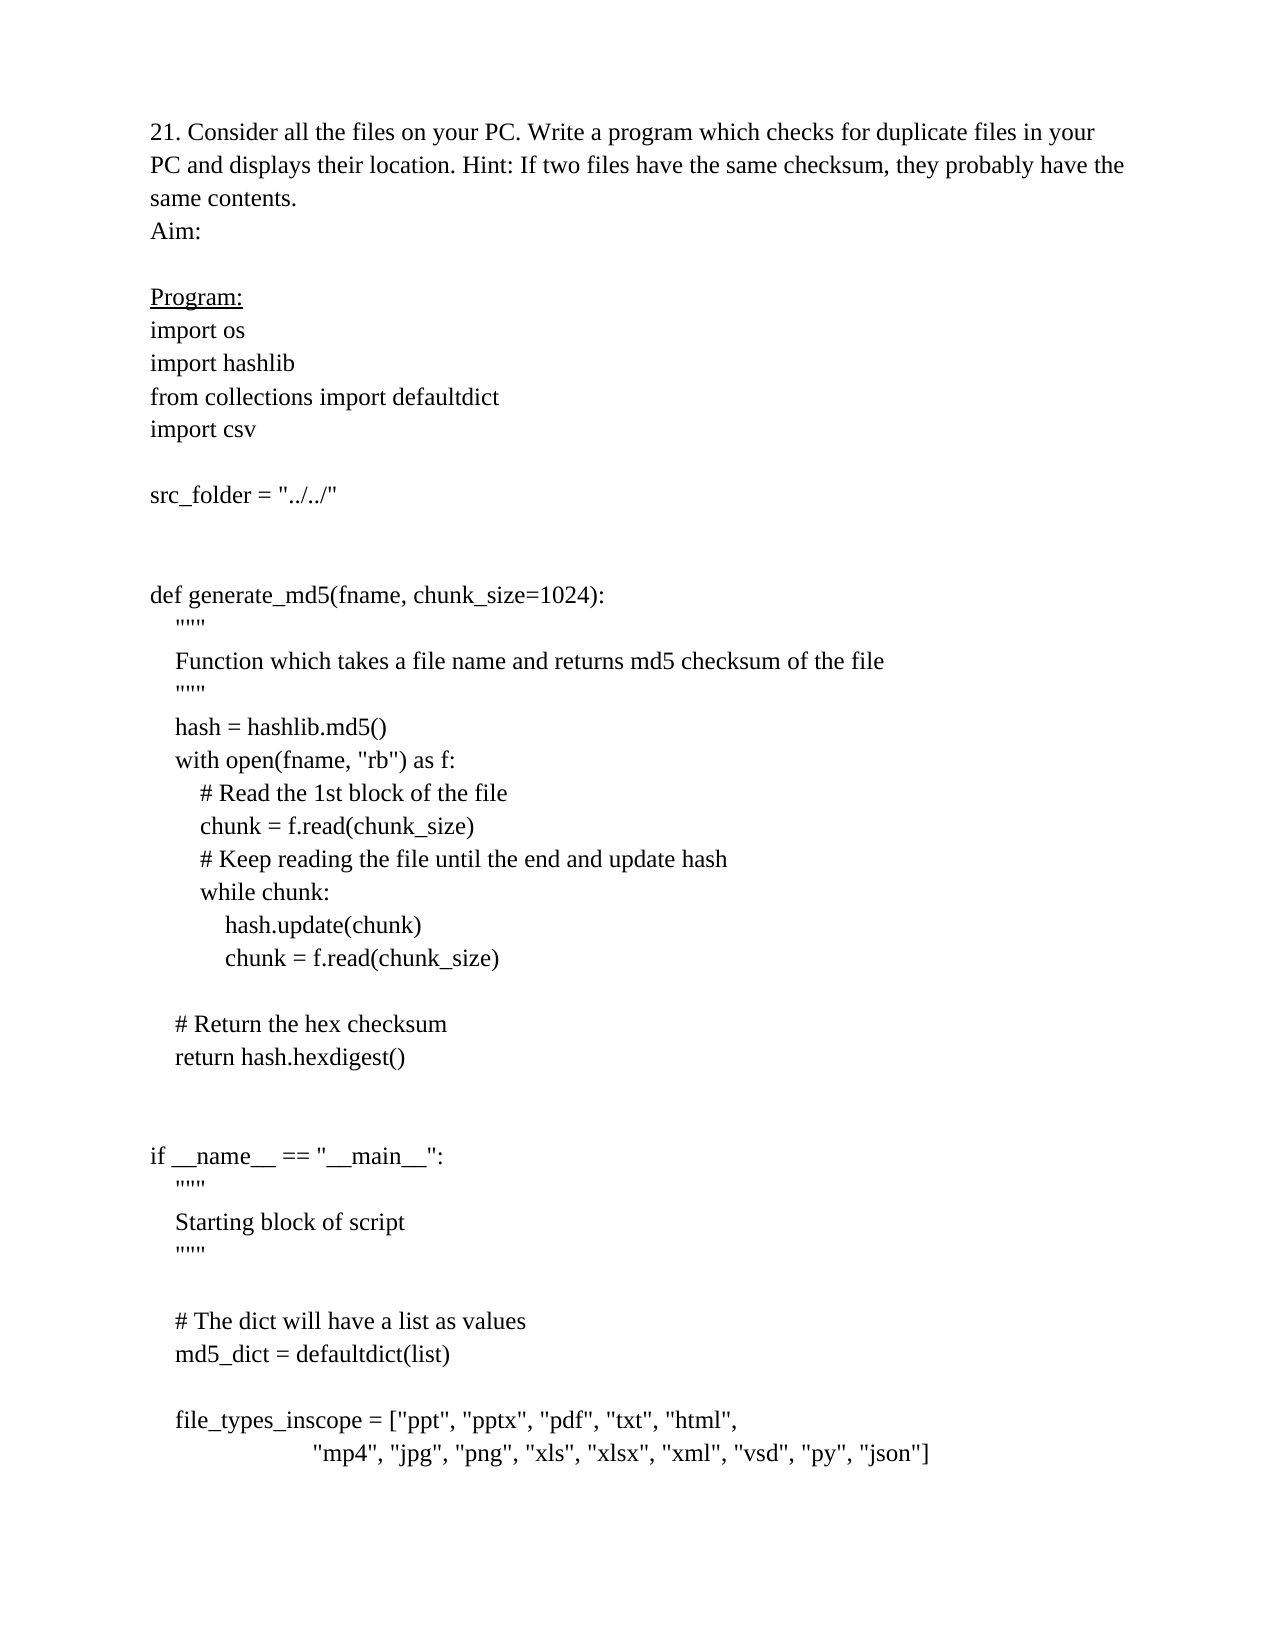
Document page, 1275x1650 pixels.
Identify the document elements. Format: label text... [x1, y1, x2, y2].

text import hashlib [150, 348, 1125, 377]
text "mp4", "jpg", "png", "xls", "xlsx", "xml", "vsd", "py", "json"] [150, 1438, 1125, 1467]
text return hash.hexdigest() [150, 1042, 1125, 1071]
text file_types_inscope = ["ppt", "pptx", "pdf", "txt", "html", [150, 1405, 1125, 1434]
text # Return the hex checksum [150, 1009, 1125, 1038]
text """ [150, 613, 1125, 641]
text """ [150, 679, 1125, 707]
text Starting block of script [150, 1207, 1125, 1236]
text # The dict will have a list as values [150, 1306, 1125, 1335]
text hash.update(chunk) [150, 910, 1125, 939]
text import os [150, 316, 1125, 344]
text while chunk: [150, 877, 1125, 906]
text md5_dict = defaultdict(list) [150, 1339, 1125, 1368]
text src_folder = "../../" [150, 481, 1125, 509]
text # Keep reading the file until the end and update hash [150, 844, 1125, 873]
text import csv [150, 414, 1125, 443]
text with open(fname, "rb") as f: [150, 745, 1125, 773]
text """ [150, 1240, 1125, 1269]
text Aim: [150, 216, 1125, 245]
text Program: [150, 282, 1125, 311]
text chunk = f.read(chunk_size) [150, 811, 1125, 839]
text chunk = f.read(chunk_size) [150, 943, 1125, 972]
text hash = hashlib.md5() [150, 712, 1125, 741]
text # Read the 1st block of the file [150, 778, 1125, 807]
text """ [150, 1174, 1125, 1203]
text Function which takes a file name and returns md5 checksum of the file [150, 646, 1125, 674]
text 21. Consider all the files on your PC. Write a program which checks for duplicate files in your PC and displays their location. Hint: If two files have the same checksum, they probably have the same contents. [150, 117, 1125, 212]
text from collections import defaultdict [150, 382, 1125, 410]
text def generate_md5(fname, chunk_size=1024): [150, 580, 1125, 608]
text if __name__ == "__main__": [150, 1141, 1125, 1170]
